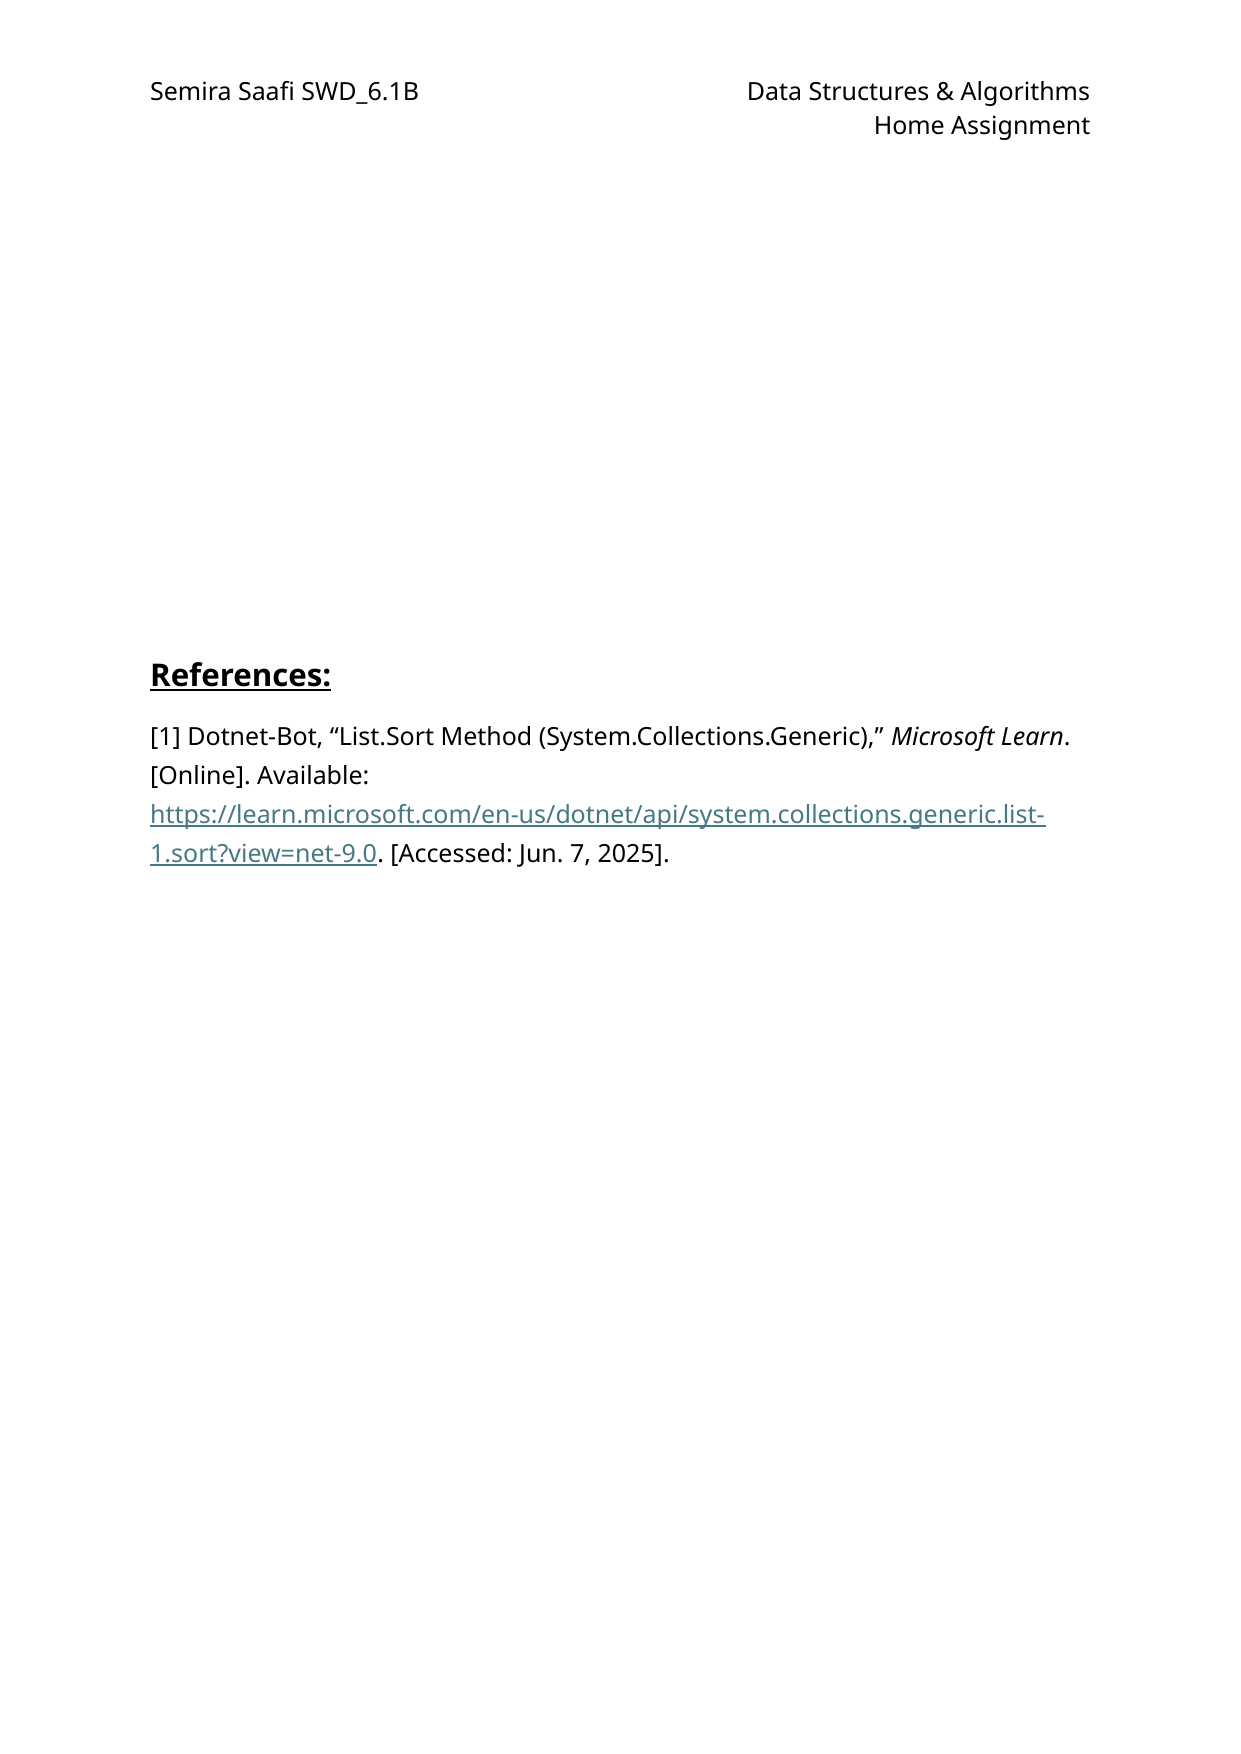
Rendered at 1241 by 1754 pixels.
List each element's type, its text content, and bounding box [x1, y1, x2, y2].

text [1] Dotnet-Bot, “List.Sort Method (System.Collections.Generic),” Microsoft Learn. [Online]. Available: https://learn.microsoft.com/en-us/dotnet/api/system.collections.generic.list-1.sort?view=net-9.0. [Accessed: Jun. 7, 2025]. [150, 718, 1090, 870]
text References: [150, 652, 1090, 695]
